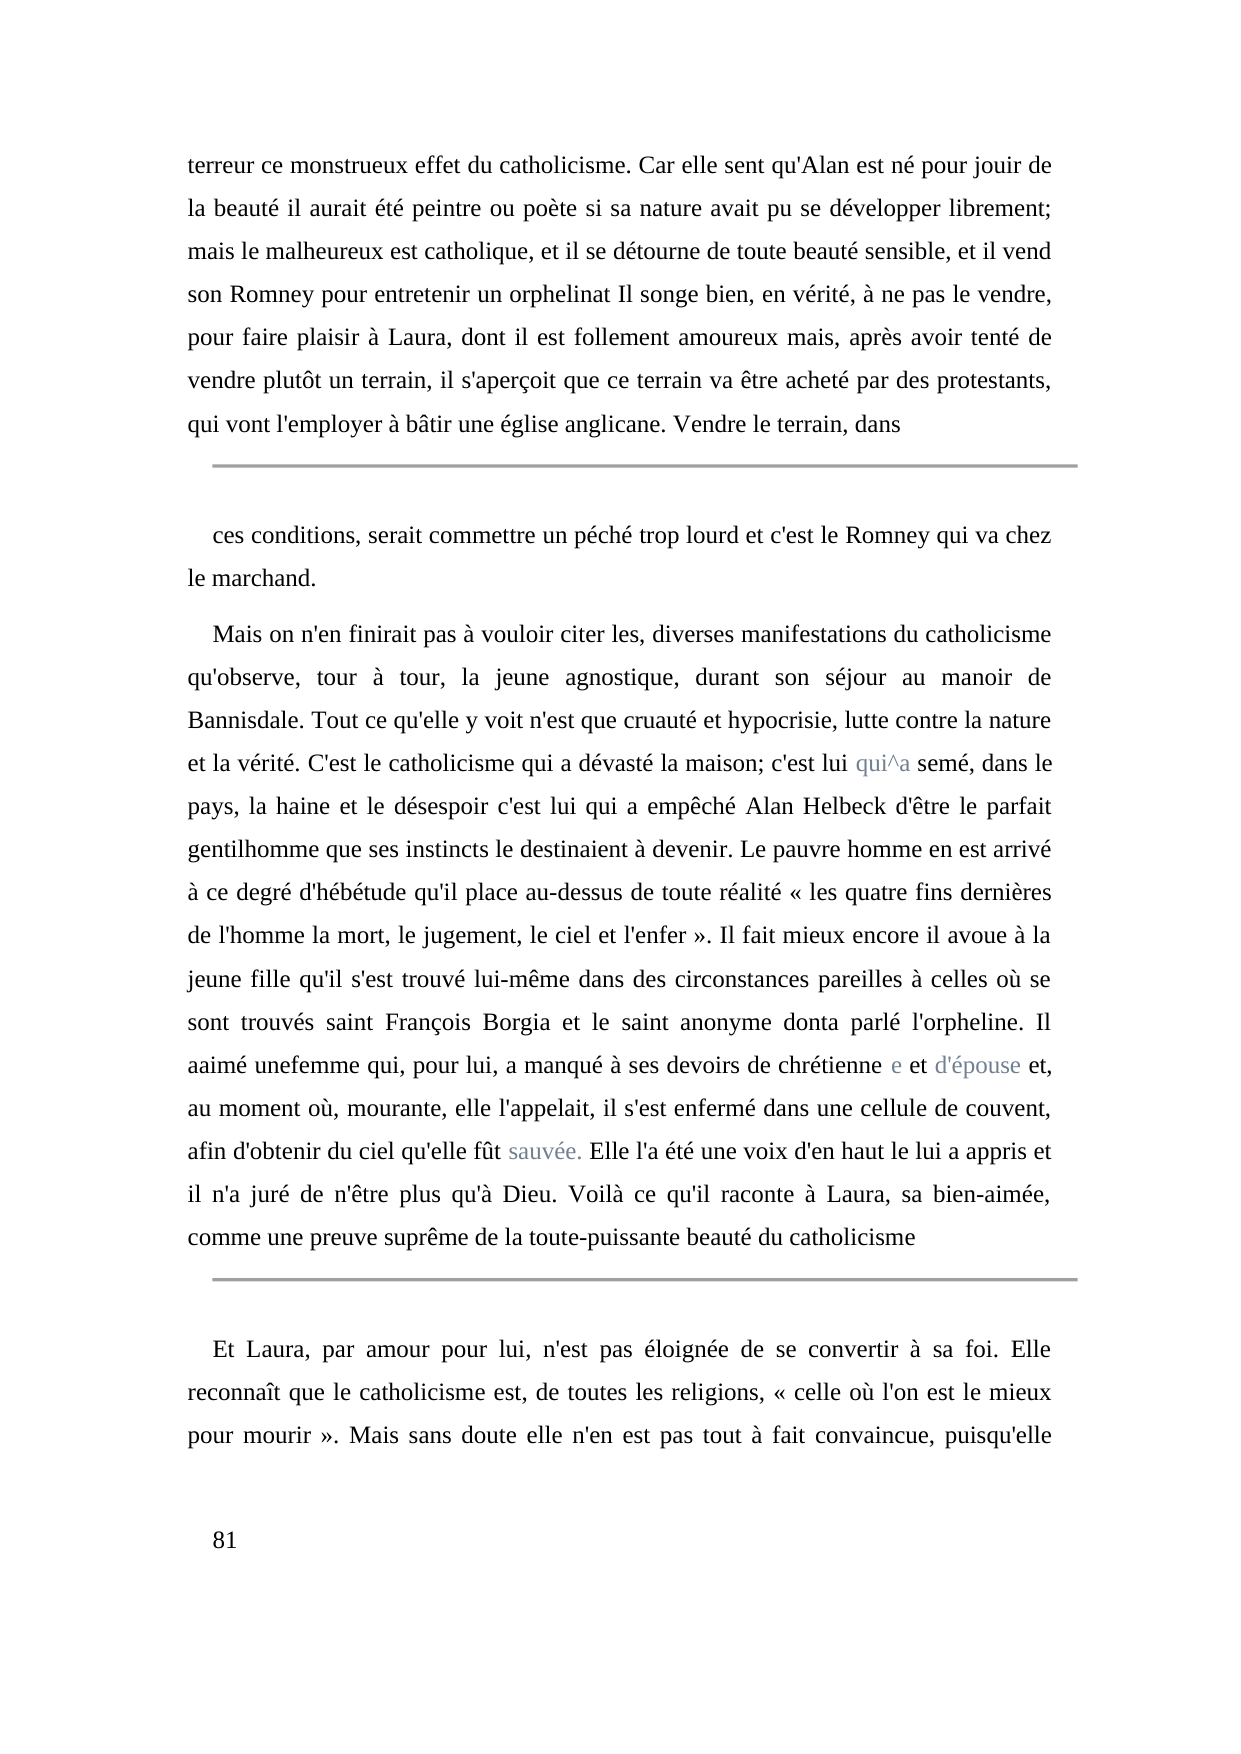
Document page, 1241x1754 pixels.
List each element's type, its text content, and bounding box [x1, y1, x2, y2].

text ces conditions, serait commettre un péché trop lourd et c'est le Romney qui va chez le marchand. [187, 520, 1053, 592]
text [187, 150, 1053, 437]
text Mais on n'en finirait pas à vouloir citer les, diverses manifestations du catholicisme qu'observe, tour à tour, la jeune agnostique, durant son séjour au manoir de Bannisdale. Tout ce qu'elle y voit n'est que cruauté et hypocrisie, lutte contre la nature et la vérité. C'est le catholicisme qui a dévasté la maison; c'est lui qui^a semé, dans le pays, la haine et le désespoir c'est lui qui a empêché Alan Helbeck d'être le parfait gentilhomme que ses instincts le destinaient à devenir. Le pauvre homme en est arrivé à ce degré d'hébétude qu'il place au-dessus de toute réalité « les quatre fins dernières de l'homme la mort, le jugement, le ciel et l'enfer ». Il fait mieux encore il avoue à la jeune fille qu'il s'est trouvé lui-même dans des circonstances pareilles à celles où se sont trouvés saint François Borgia et le saint anonyme donta parlé l'orpheline. Il aaimé unefemme qui, pour lui, a manqué à ses devoirs de chrétienne e et d'épouse et, au moment où, mourante, elle l'appelait, il s'est enfermé dans une cellule de couvent, afin d'obtenir du ciel qu'elle fût sauvée. Elle l'a été une voix d'en haut le lui a appris et il n'a juré de n'être plus qu'à Dieu. Voilà ce qu'il raconte à Laura, sa bien-aimée, comme une preuve suprême de la toute-puissante beauté du catholicisme [187, 619, 1053, 1251]
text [187, 1334, 1053, 1449]
